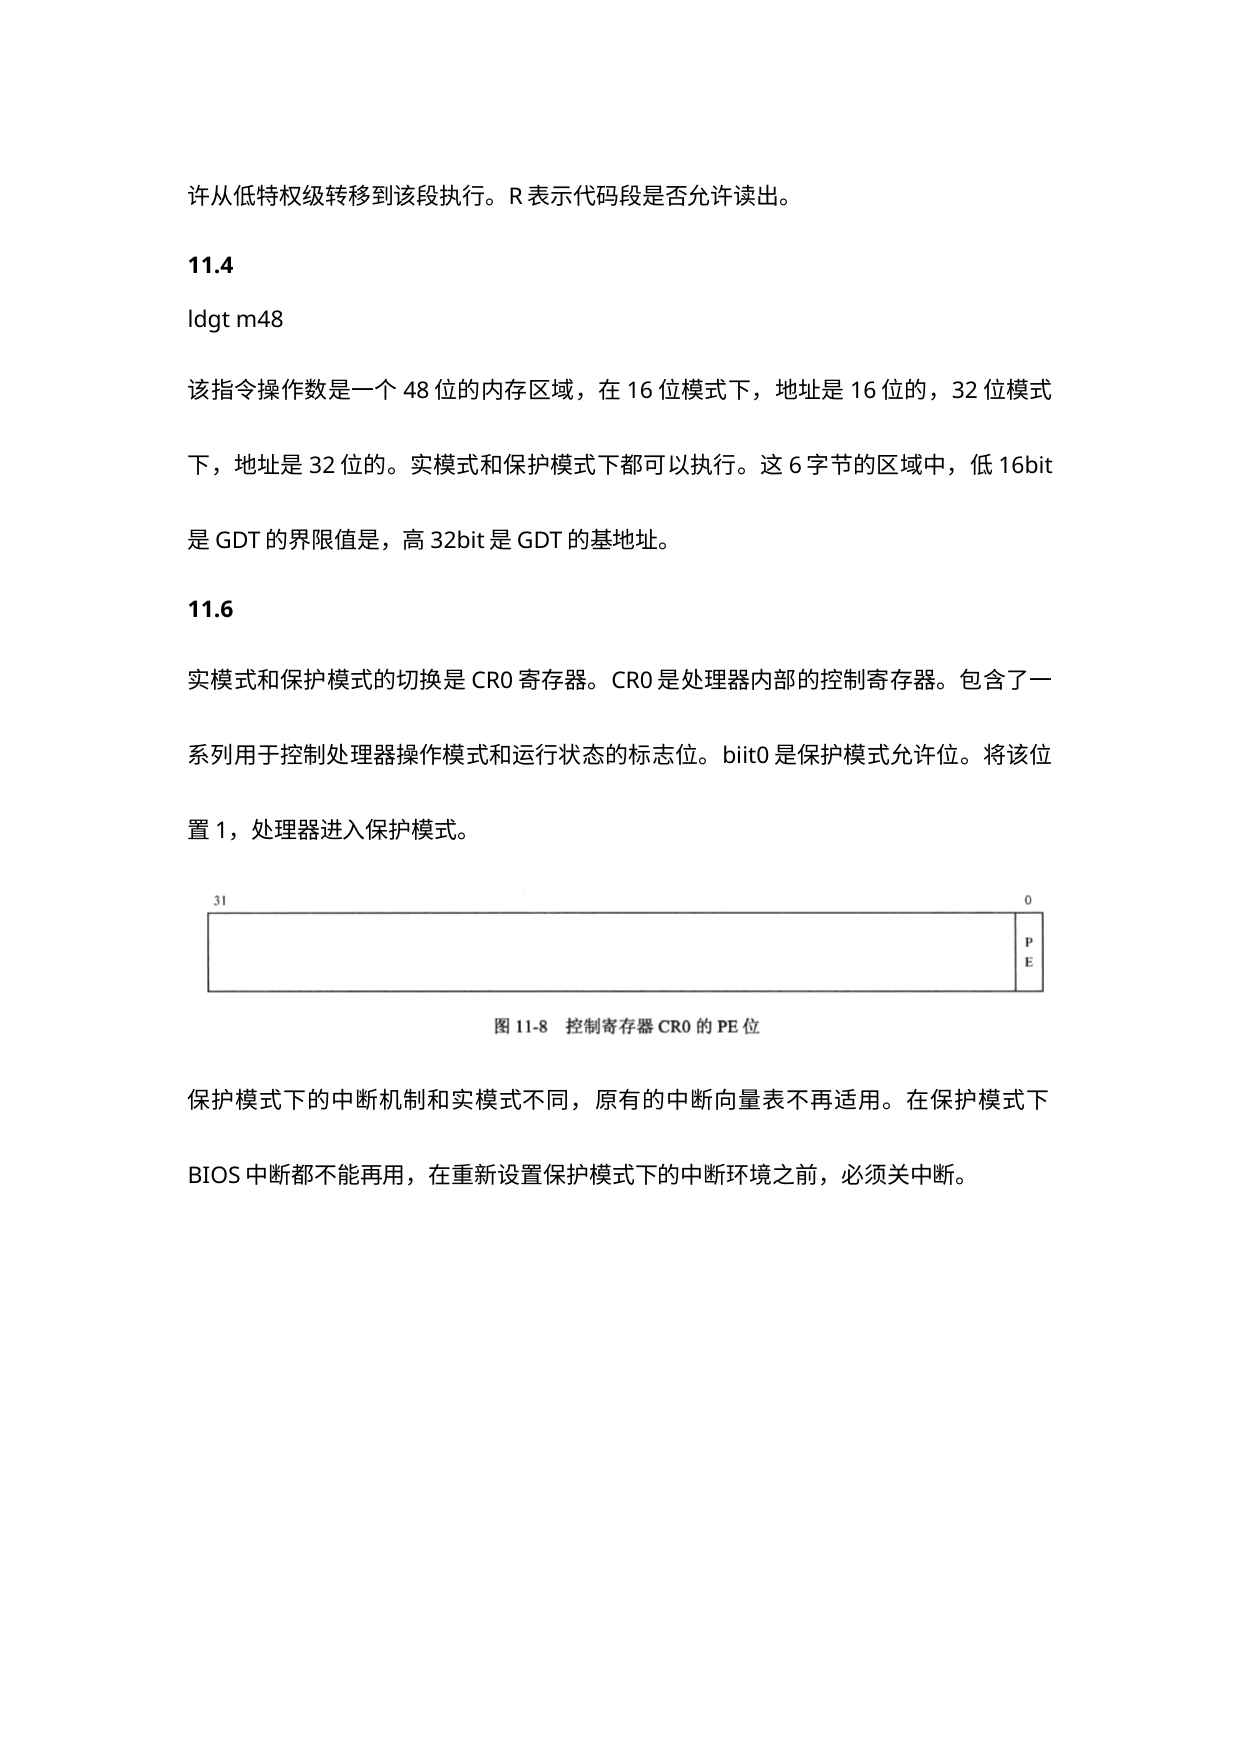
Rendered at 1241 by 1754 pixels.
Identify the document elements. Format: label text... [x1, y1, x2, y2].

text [187, 162, 1053, 227]
text ldgt m48 [187, 302, 1053, 335]
text 实模式和保护模式的切换是CR0寄存器。CR0是处理器内部的控制寄存器。包含了一系列用于控制处理器操作模式和运行状态的标志位。biit0是保护模式允许位。将该位置1，处理器进入保护模式。 [187, 646, 1053, 861]
text 11.4 [187, 249, 1053, 281]
text 该指令操作数是一个48位的内存区域，在16位模式下，地址是16位的，32位模式下，地址是32位的。实模式和保护模式下都可以执行。这6字节的区域中，低16bit是GDT的界限值是，高32bit是GDT的基地址。 [187, 356, 1053, 571]
text 11.6 [187, 592, 1053, 625]
text 保护模式下的中断机制和实模式不同，原有的中断向量表不再适用。在保护模式下，BIOS中断都不能再用，在重新设置保护模式下的中断环境之前，必须关中断。 [187, 1066, 1053, 1206]
picture [187, 882, 1053, 1043]
